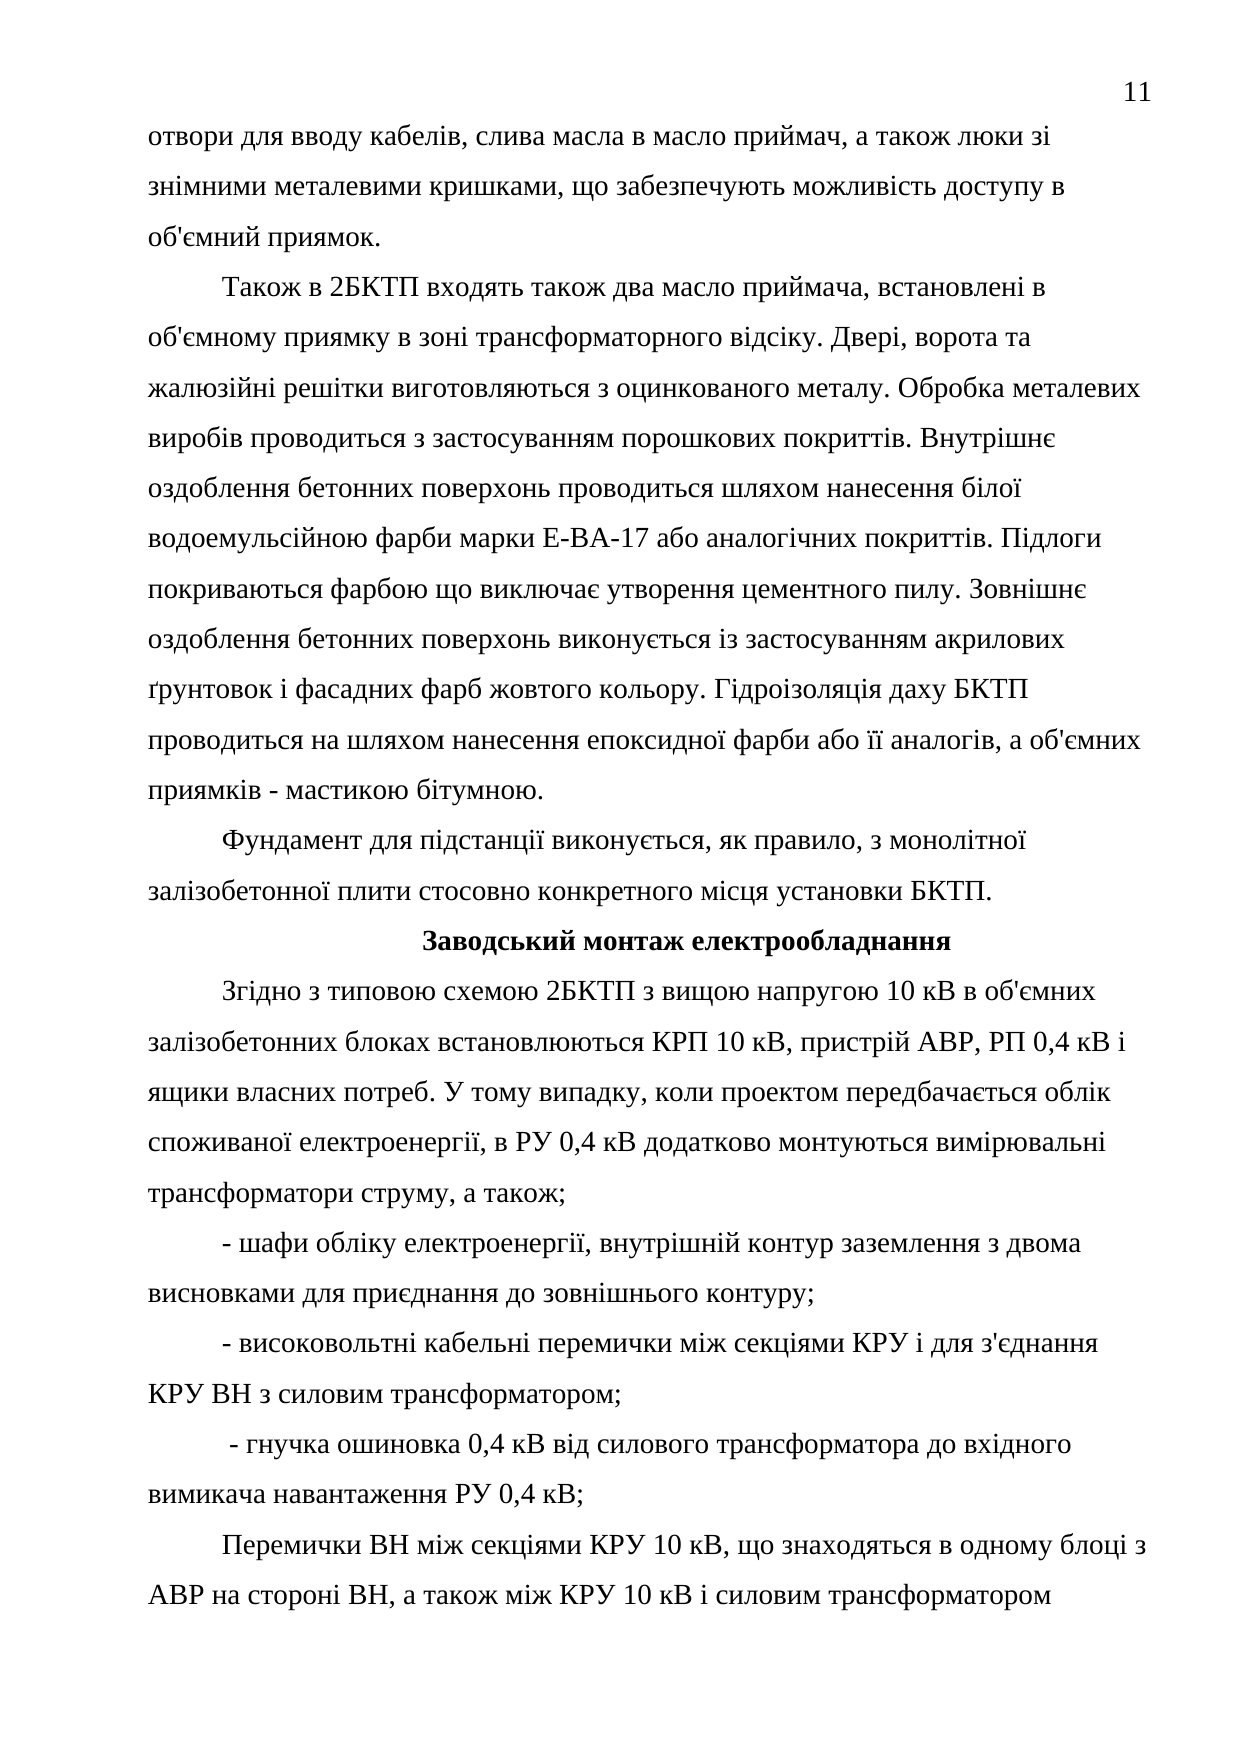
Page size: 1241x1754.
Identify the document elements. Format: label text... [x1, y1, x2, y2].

list Заводський монтаж електрообладнання [148, 923, 1152, 957]
list - високовольтні кабельні перемички між секціями КРУ і для з'єднання КРУ ВН з силовим трансформатором; [148, 1326, 1152, 1409]
list - шафи обліку електроенергії, внутрішній контур заземлення з двома висновками для приєднання до зовнішнього контуру; [148, 1225, 1152, 1309]
list Також в 2БКТП входять також два масло приймача, встановлені в об'ємному приямку в зоні трансформаторного відсіку. Двері, ворота та жалюзійні решітки виготовляються з оцинкованого металу. Обробка металевих виробів проводиться з застосуванням порошкових покриттів. Внутрішнє оздоблення бетонних поверхонь проводиться шляхом нанесення білої водоемульсійною фарби марки Е-ВА-17 або аналогічних покриттів. Підлоги покриваються фарбою що виключає утворення цементного пилу. Зовнішнє оздоблення бетонних поверхонь виконується із застосуванням акрилових ґрунтовок і фасадних фарб жовтого кольору. Гідроізоляція даху БКТП проводиться на шляхом нанесення епоксидної фарби або її аналогів, а об'ємних приямків - мастикою бітумною. [148, 269, 1152, 806]
list - гнучка ошиновка 0,4 кВ від силового трансформатора до вхідного вимикача навантаження РУ 0,4 кВ; [148, 1426, 1152, 1510]
list Згідно з типовою схемою 2БКТП з вищою напругою 10 кВ в об'ємних залізобетонних блоках встановлюються КРП 10 кВ, пристрій АВР, РП 0,4 кВ і ящики власних потреб. У тому випадку, коли проектом передбачається облік споживаної електроенергії, в РУ 0,4 кВ додатково монтуються вимірювальні трансформатори струму, а також; [148, 973, 1152, 1208]
list Фундамент для підстанції виконується, як правило, з монолітної залізобетонної плити стосовно конкретного місця установки БКТП. [148, 822, 1152, 906]
